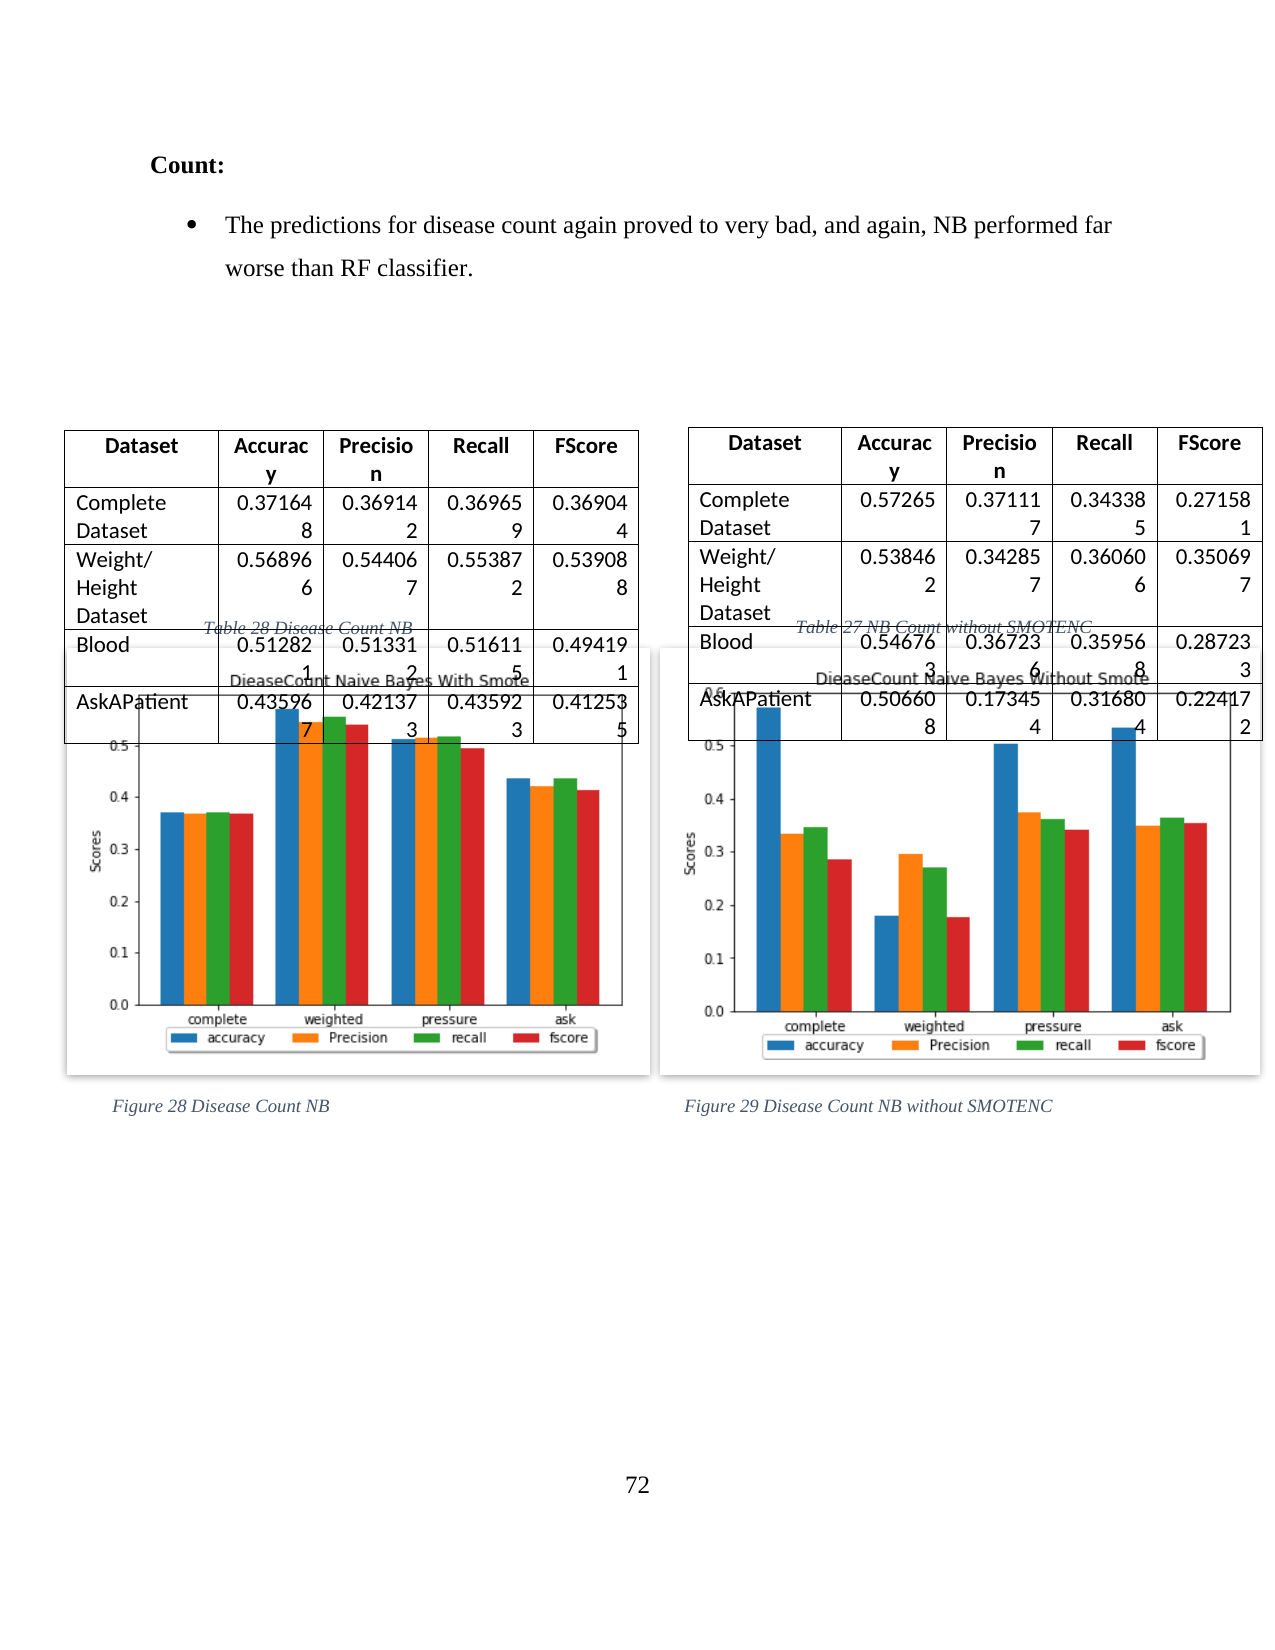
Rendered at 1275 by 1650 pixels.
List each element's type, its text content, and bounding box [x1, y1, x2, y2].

table_cell 0.343385 [1053, 485, 1157, 541]
table_header Accuracy [219, 431, 323, 487]
table_cell 0.271581 [1158, 485, 1262, 541]
table_header Accuracy [842, 428, 946, 484]
table_cell Weight/Height Dataset [689, 542, 841, 626]
table_header Precision [324, 431, 428, 487]
table_cell 0.371117 [947, 485, 1052, 541]
picture [81, 744, 635, 1060]
table_cell 0.360606 [1053, 542, 1157, 626]
table_cell 0.316804 [1053, 684, 1157, 740]
table_cell 0.513312 [324, 630, 428, 686]
table_cell 0.568966 [219, 545, 323, 629]
table_cell 0.435923 [429, 687, 533, 743]
table_cell 0.546763 [842, 627, 946, 683]
table_header FScore [534, 431, 638, 487]
table_cell Weight/Height Dataset [65, 545, 218, 629]
list The predictions for disease count again proved to very bad, and again, NB performed far worse than RF classifier. [187, 210, 1125, 282]
table_cell 0.57265 [842, 485, 946, 541]
table_cell 0.350697 [1158, 542, 1262, 626]
table_cell 0.539088 [534, 545, 638, 629]
table_header Recall [1053, 428, 1157, 484]
table_cell 0.553872 [429, 545, 533, 629]
table_cell 0.224172 [1158, 684, 1262, 740]
table_header Dataset [689, 428, 841, 484]
table_cell 0.516115 [429, 630, 533, 686]
table_header FScore [1158, 428, 1262, 484]
table_cell 0.367236 [947, 627, 1052, 683]
table_cell 0.173454 [947, 684, 1052, 740]
table_cell 0.342857 [947, 542, 1052, 626]
table_cell 0.371648 [219, 488, 323, 544]
table_header Recall [429, 431, 533, 487]
text Count: [150, 150, 1125, 179]
table_cell 0.359568 [1053, 627, 1157, 683]
table_cell 0.287233 [1158, 627, 1262, 683]
table_cell 0.435967 [219, 687, 323, 743]
table_cell Complete Dataset [689, 485, 841, 541]
table_cell 0.421373 [324, 687, 428, 743]
table_cell 0.544067 [324, 545, 428, 629]
table_cell Complete Dataset [65, 488, 218, 544]
table_cell AskAPatient [689, 684, 841, 740]
picture [675, 663, 1245, 1060]
table_header Dataset [65, 431, 218, 487]
table_header Precision [947, 428, 1052, 484]
table_cell 0.412535 [534, 687, 638, 743]
table_cell Blood [689, 627, 841, 683]
table_cell 0.494191 [534, 630, 638, 686]
table_cell 0.369142 [324, 488, 428, 544]
table_cell 0.512821 [219, 630, 323, 686]
table_cell 0.369044 [534, 488, 638, 544]
table_cell 0.369659 [429, 488, 533, 544]
table_cell Blood [65, 630, 218, 686]
table_cell 0.538462 [842, 542, 946, 626]
table_cell AskAPatient [65, 687, 218, 743]
table_cell 0.506608 [842, 684, 946, 740]
